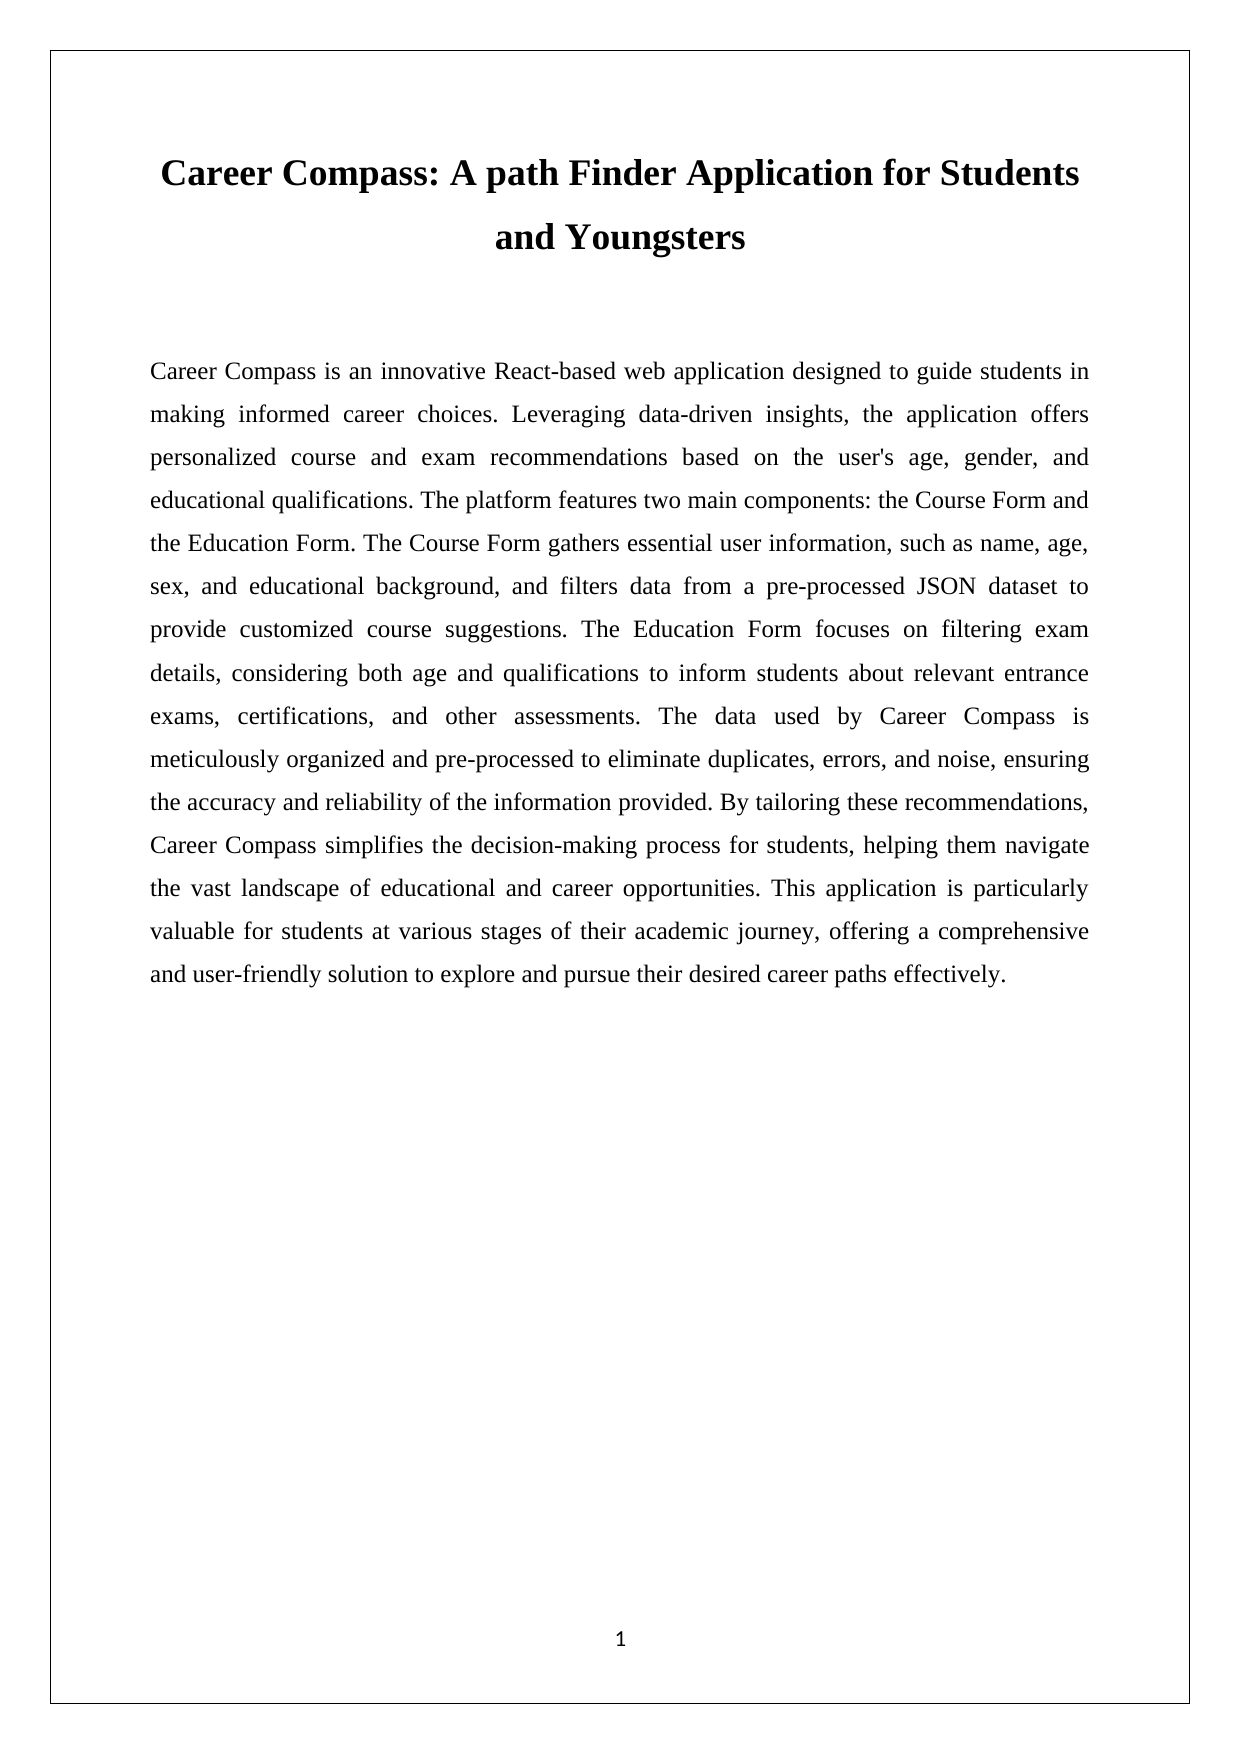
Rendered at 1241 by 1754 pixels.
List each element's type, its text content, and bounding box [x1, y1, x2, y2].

text Career Compass: A path Finder Application for Students and Youngsters [150, 150, 1090, 258]
text Career Compass is an innovative React-based web application designed to guide students in making informed career choices. Leveraging data-driven insights, the application offers personalized course and exam recommendations based on the user's age, gender, and educational qualifications. The platform features two main components: the Course Form and the Education Form. The Course Form gathers essential user information, such as name, age, sex, and educational background, and filters data from a pre-processed JSON dataset to provide customized course suggestions. The Education Form focuses on filtering exam details, considering both age and qualifications to inform students about relevant entrance exams, certifications, and other assessments. The data used by Career Compass is meticulously organized and pre-processed to eliminate duplicates, errors, and noise, ensuring the accuracy and reliability of the information provided. By tailoring these recommendations, Career Compass simplifies the decision-making process for students, helping them navigate the vast landscape of educational and career opportunities. This application is particularly valuable for students at various stages of their academic journey, offering a comprehensive and user-friendly solution to explore and pursue their desired career paths effectively. [150, 356, 1090, 988]
